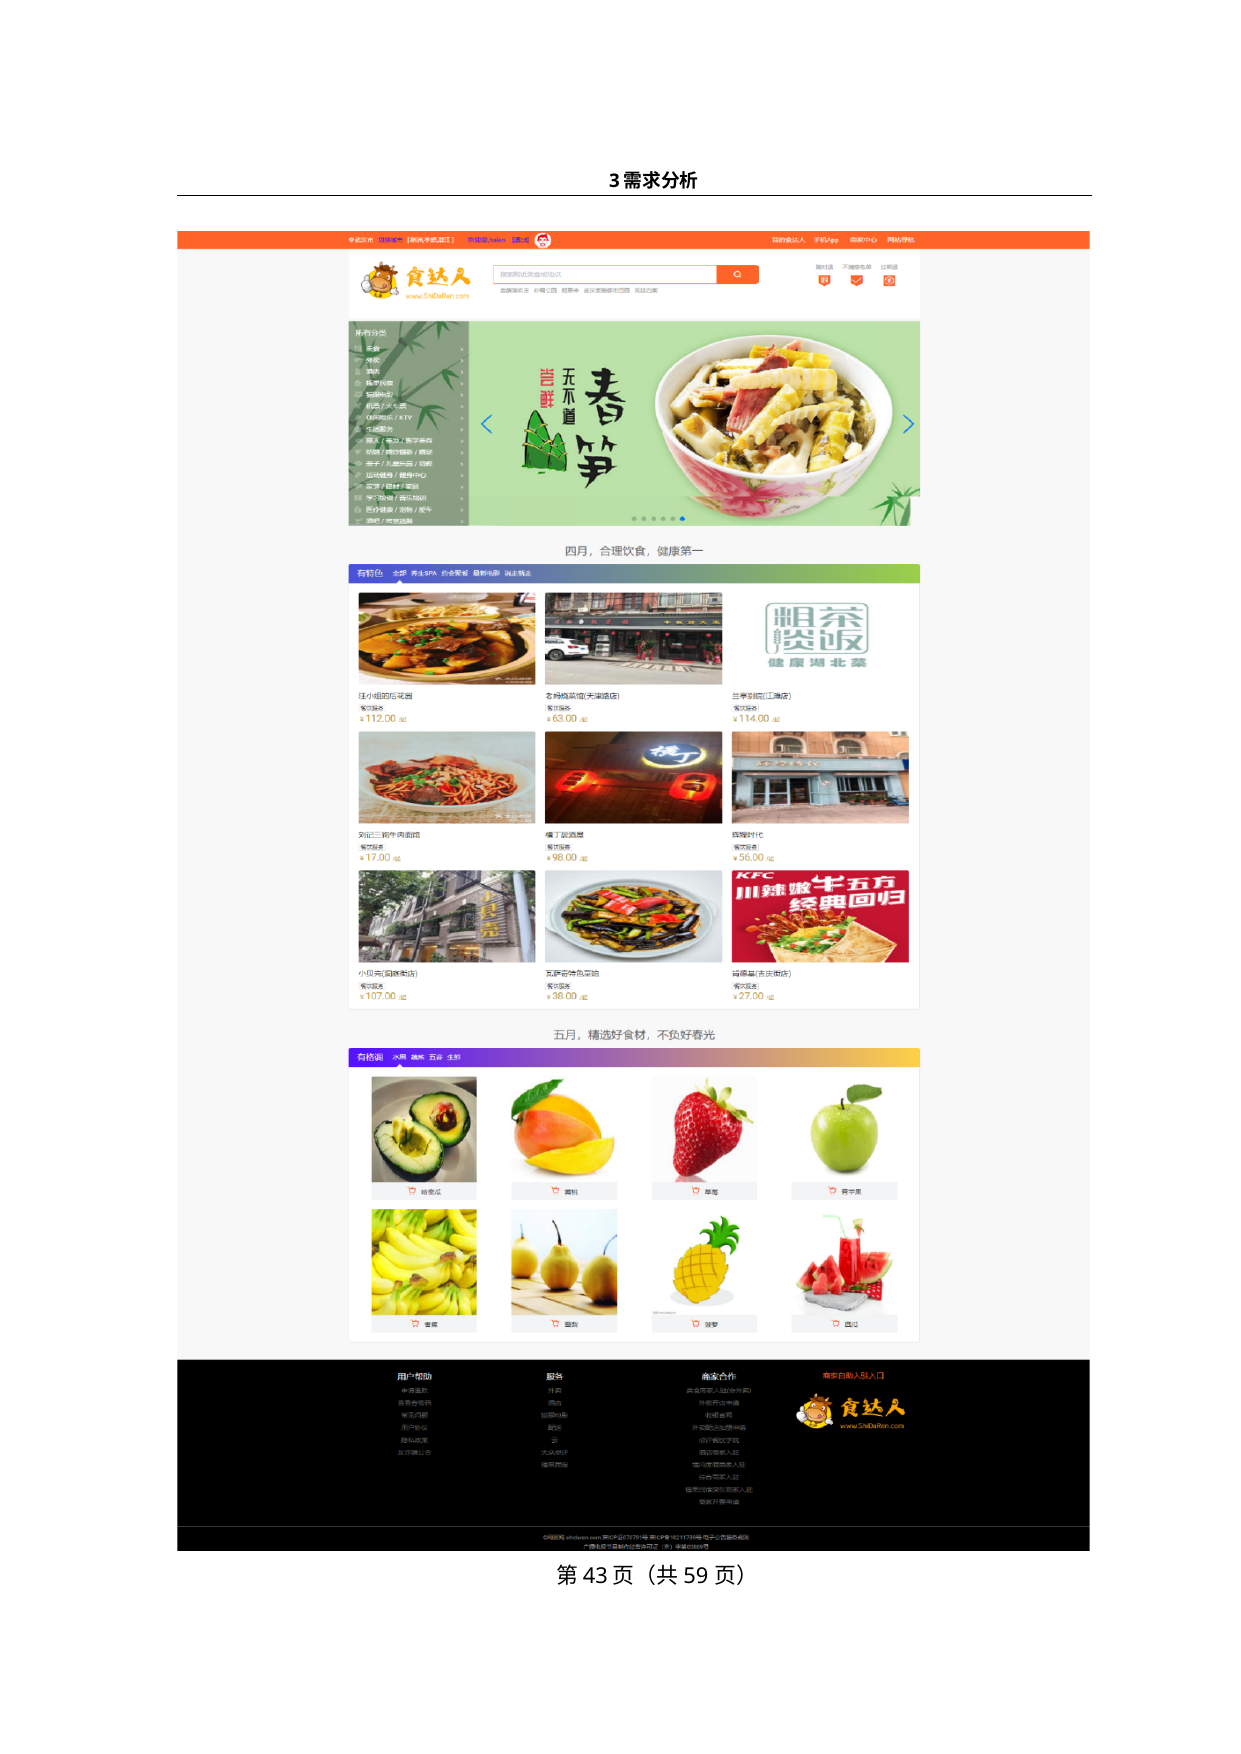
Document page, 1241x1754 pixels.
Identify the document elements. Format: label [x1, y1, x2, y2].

picture [177, 231, 1090, 1551]
